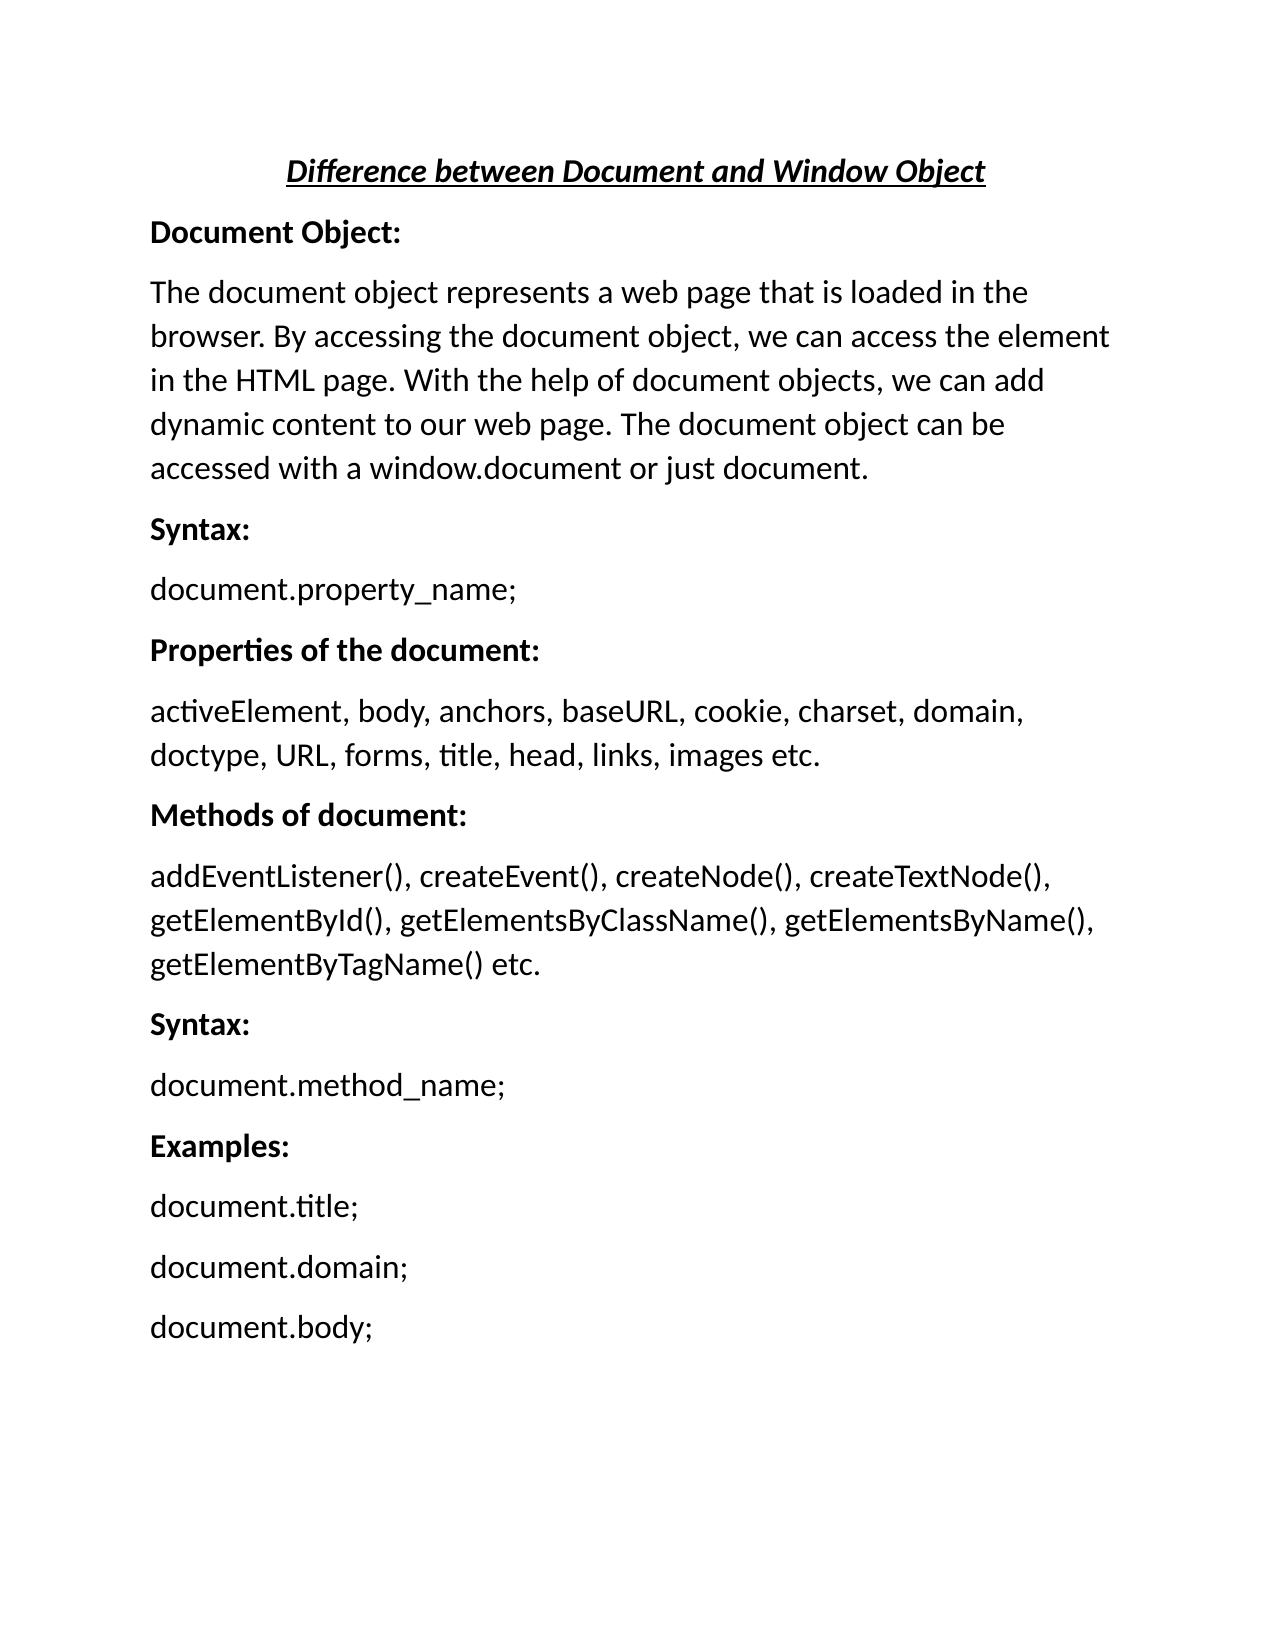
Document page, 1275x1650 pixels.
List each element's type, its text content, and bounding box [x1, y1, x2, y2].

text Methods of document: [150, 794, 1125, 835]
text document.body; [150, 1306, 1125, 1347]
text document.title; [150, 1185, 1125, 1226]
text Examples: [150, 1124, 1125, 1165]
text activeElement, body, anchors, baseURL, cookie, charset, domain, doctype, URL, forms, title, head, links, images etc. [150, 689, 1125, 774]
text Properties of the document: [150, 629, 1125, 670]
text Syntax: [150, 1003, 1125, 1044]
text Difference between Document and Window Object [150, 150, 1125, 191]
text document.domain; [150, 1246, 1125, 1287]
text Document Object: [150, 211, 1125, 251]
text addEventListener(), createEvent(), createNode(), createTextNode(), getElementById(), getElementsByClassName(), getElementsByName(), getElementByTagName() etc. [150, 855, 1125, 983]
text document.property_name; [150, 568, 1125, 609]
text The document object represents a web page that is loaded in the browser. By accessing the document object, we can access the element in the HTML page. With the help of document objects, we can add dynamic content to our web page. The document object can be accessed with a window.document or just document. [150, 271, 1125, 488]
text Syntax: [150, 508, 1125, 548]
text document.method_name; [150, 1064, 1125, 1105]
